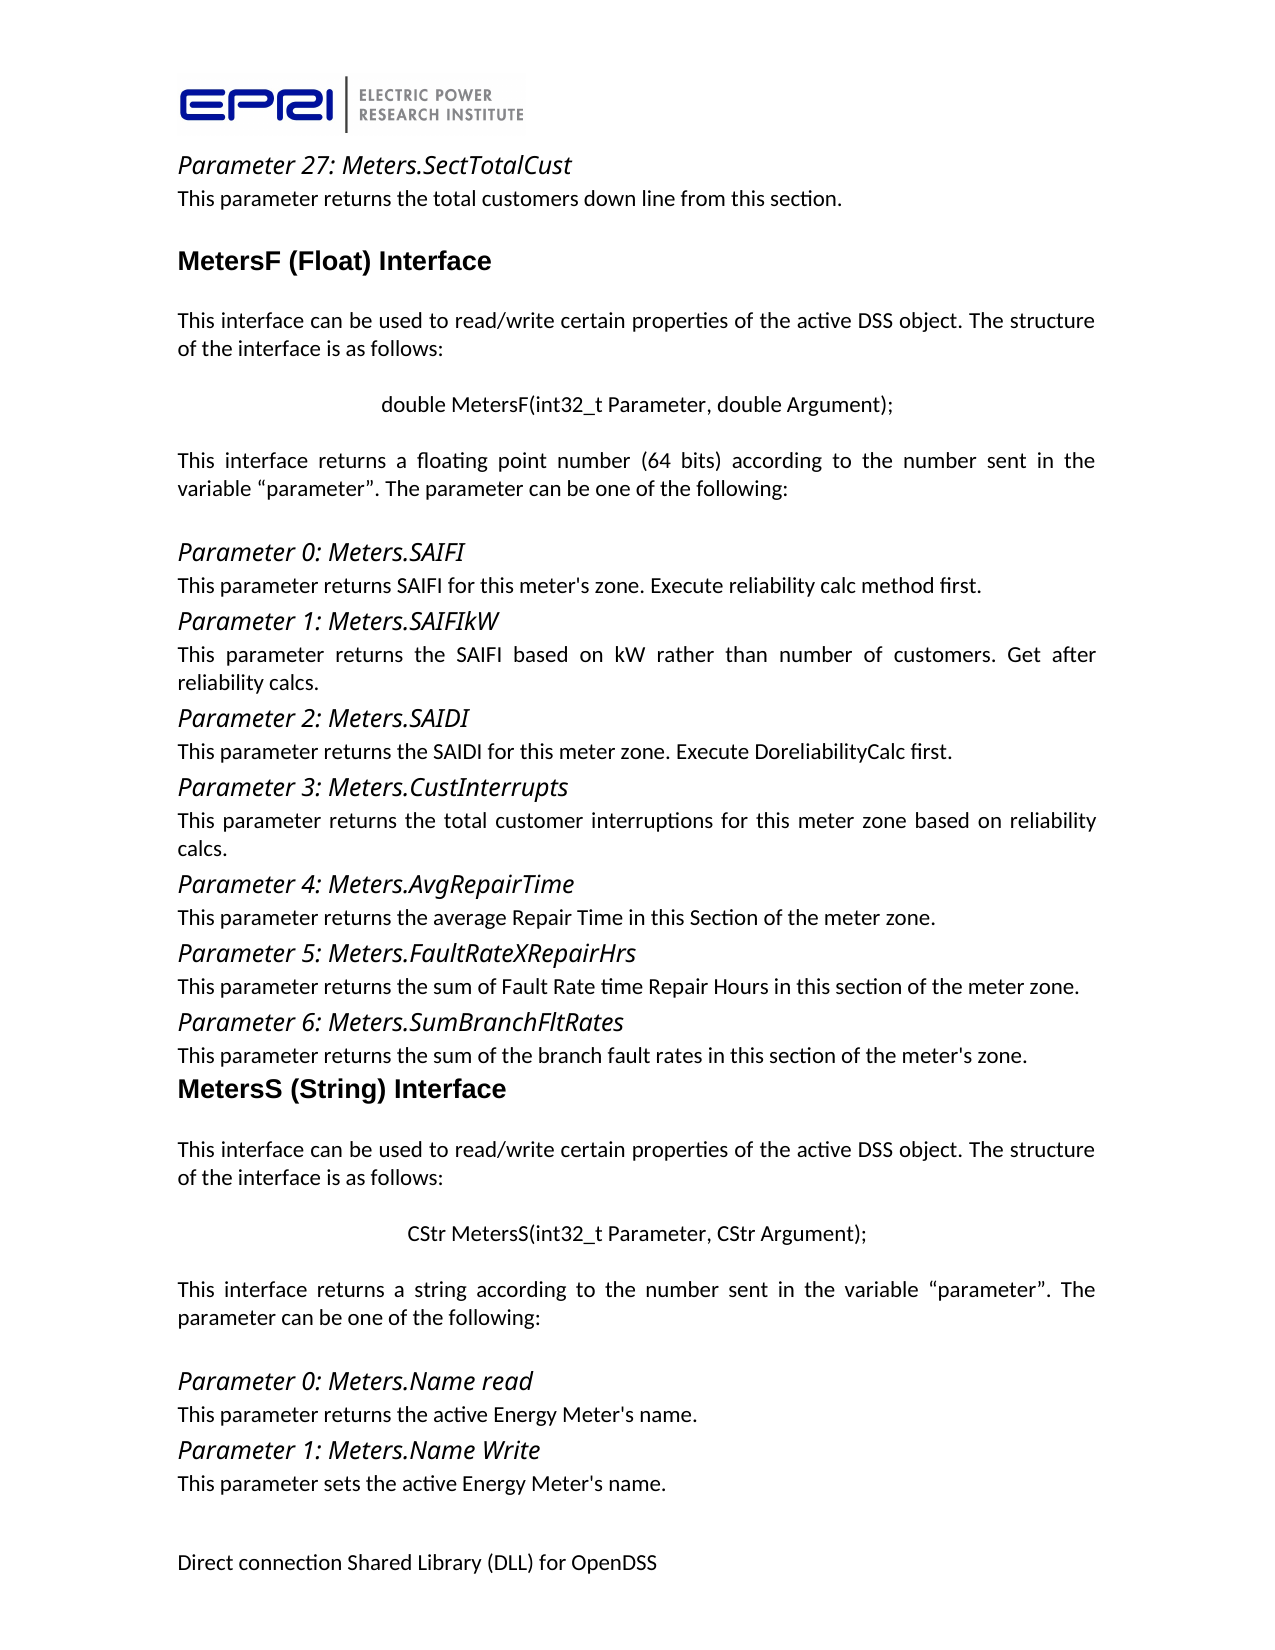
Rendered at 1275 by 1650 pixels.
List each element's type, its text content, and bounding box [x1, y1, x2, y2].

subtitle Parameter 3: Meters.CustInterrupts [177, 769, 1098, 804]
subtitle Parameter 0: Meters.SAIFI [177, 535, 1098, 569]
subtitle MetersF (Float) Interface [177, 244, 1098, 276]
subtitle Parameter 0: Meters.Name read [177, 1363, 1098, 1398]
text This parameter returns the sum of the branch fault rates in this section of the meter's zone. [177, 1041, 1098, 1069]
subtitle Parameter 2: Meters.SAIDI [177, 701, 1098, 735]
subtitle Parameter 1: Meters.Name Write [177, 1432, 1098, 1467]
text This parameter returns the SAIDI for this meter zone. Execute DoreliabilityCalc first. [177, 737, 1098, 765]
text double MetersF(int32_t Parameter, double Argument); [177, 390, 1098, 418]
subtitle Parameter 5: Meters.FaultRateXRepairHrs [177, 936, 1098, 969]
text This parameter returns the average Repair Time in this Section of the meter zone. [177, 903, 1098, 931]
text This parameter returns the active Energy Meter's name. [177, 1400, 1098, 1428]
text This interface returns a string according to the number sent in the variable “parameter”. The parameter can be one of the following: [177, 1275, 1098, 1331]
subtitle Parameter 27: Meters.SectTotalCust [177, 148, 1098, 182]
subtitle Parameter 4: Meters.AvgRepairTime [177, 867, 1098, 901]
text This parameter returns SAIFI for this meter's zone. Execute reliability calc method first. [177, 571, 1098, 599]
subtitle Parameter 1: Meters.SAIFIkW [177, 604, 1098, 638]
picture [177, 73, 526, 136]
text This interface can be used to read/write certain properties of the active DSS object. The structure of the interface is as follows: [177, 1135, 1098, 1191]
text This parameter returns the total customers down line from this section. [177, 184, 1098, 212]
subtitle Parameter 6: Meters.SumBranchFltRates [177, 1004, 1098, 1038]
text This parameter returns the SAIFI based on kW rather than number of customers. Get after reliability calcs. [177, 640, 1098, 696]
text CStr MetersS(int32_t Parameter, CStr Argument); [177, 1219, 1098, 1247]
text This interface can be used to read/write certain properties of the active DSS object. The structure of the interface is as follows: [177, 306, 1098, 362]
text This parameter sets the active Energy Meter's name. [177, 1469, 1098, 1497]
text This parameter returns the sum of Fault Rate time Repair Hours in this section of the meter zone. [177, 972, 1098, 1000]
text This parameter returns the total customer interruptions for this meter zone based on reliability calcs. [177, 806, 1098, 862]
subtitle MetersS (String) Interface [177, 1073, 1098, 1105]
